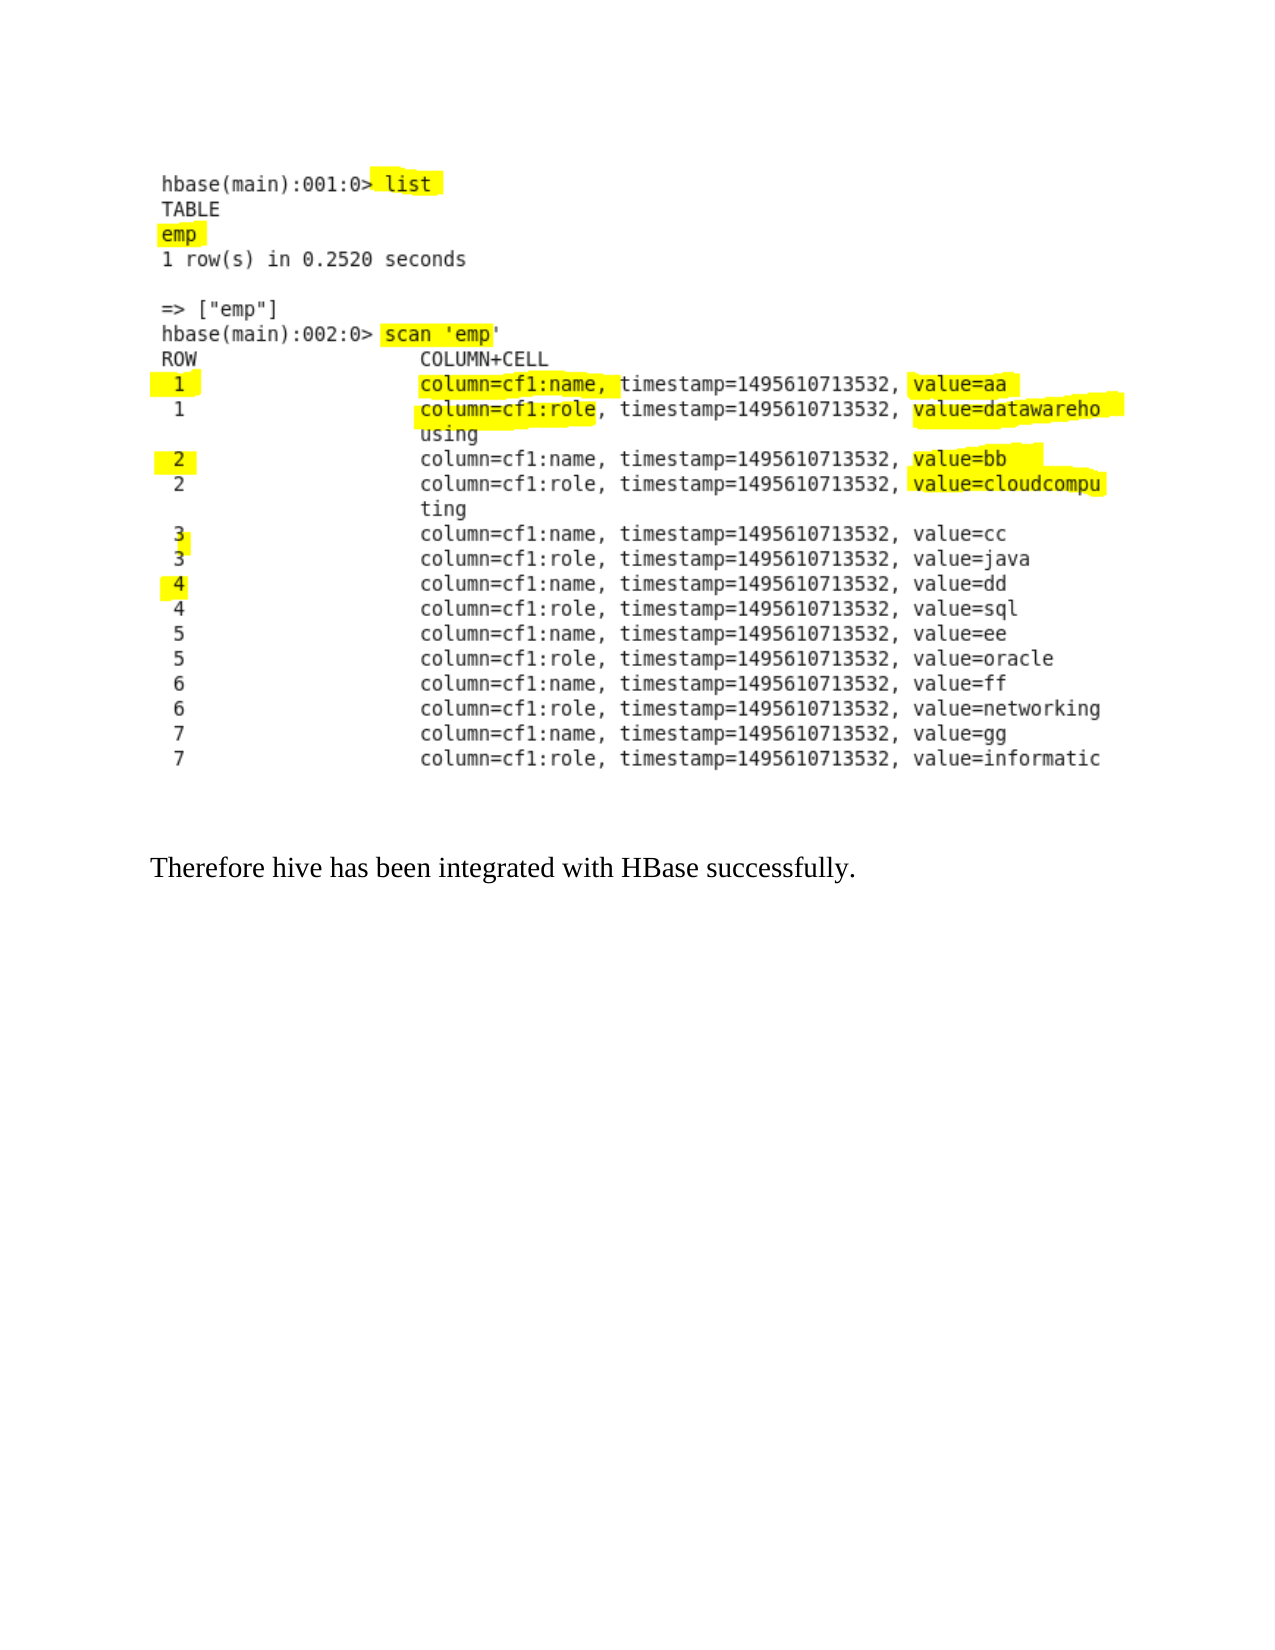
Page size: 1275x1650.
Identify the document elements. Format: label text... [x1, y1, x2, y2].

picture [150, 150, 1125, 779]
text Therefore hive has been integrated with HBase successfully. [150, 851, 1125, 884]
